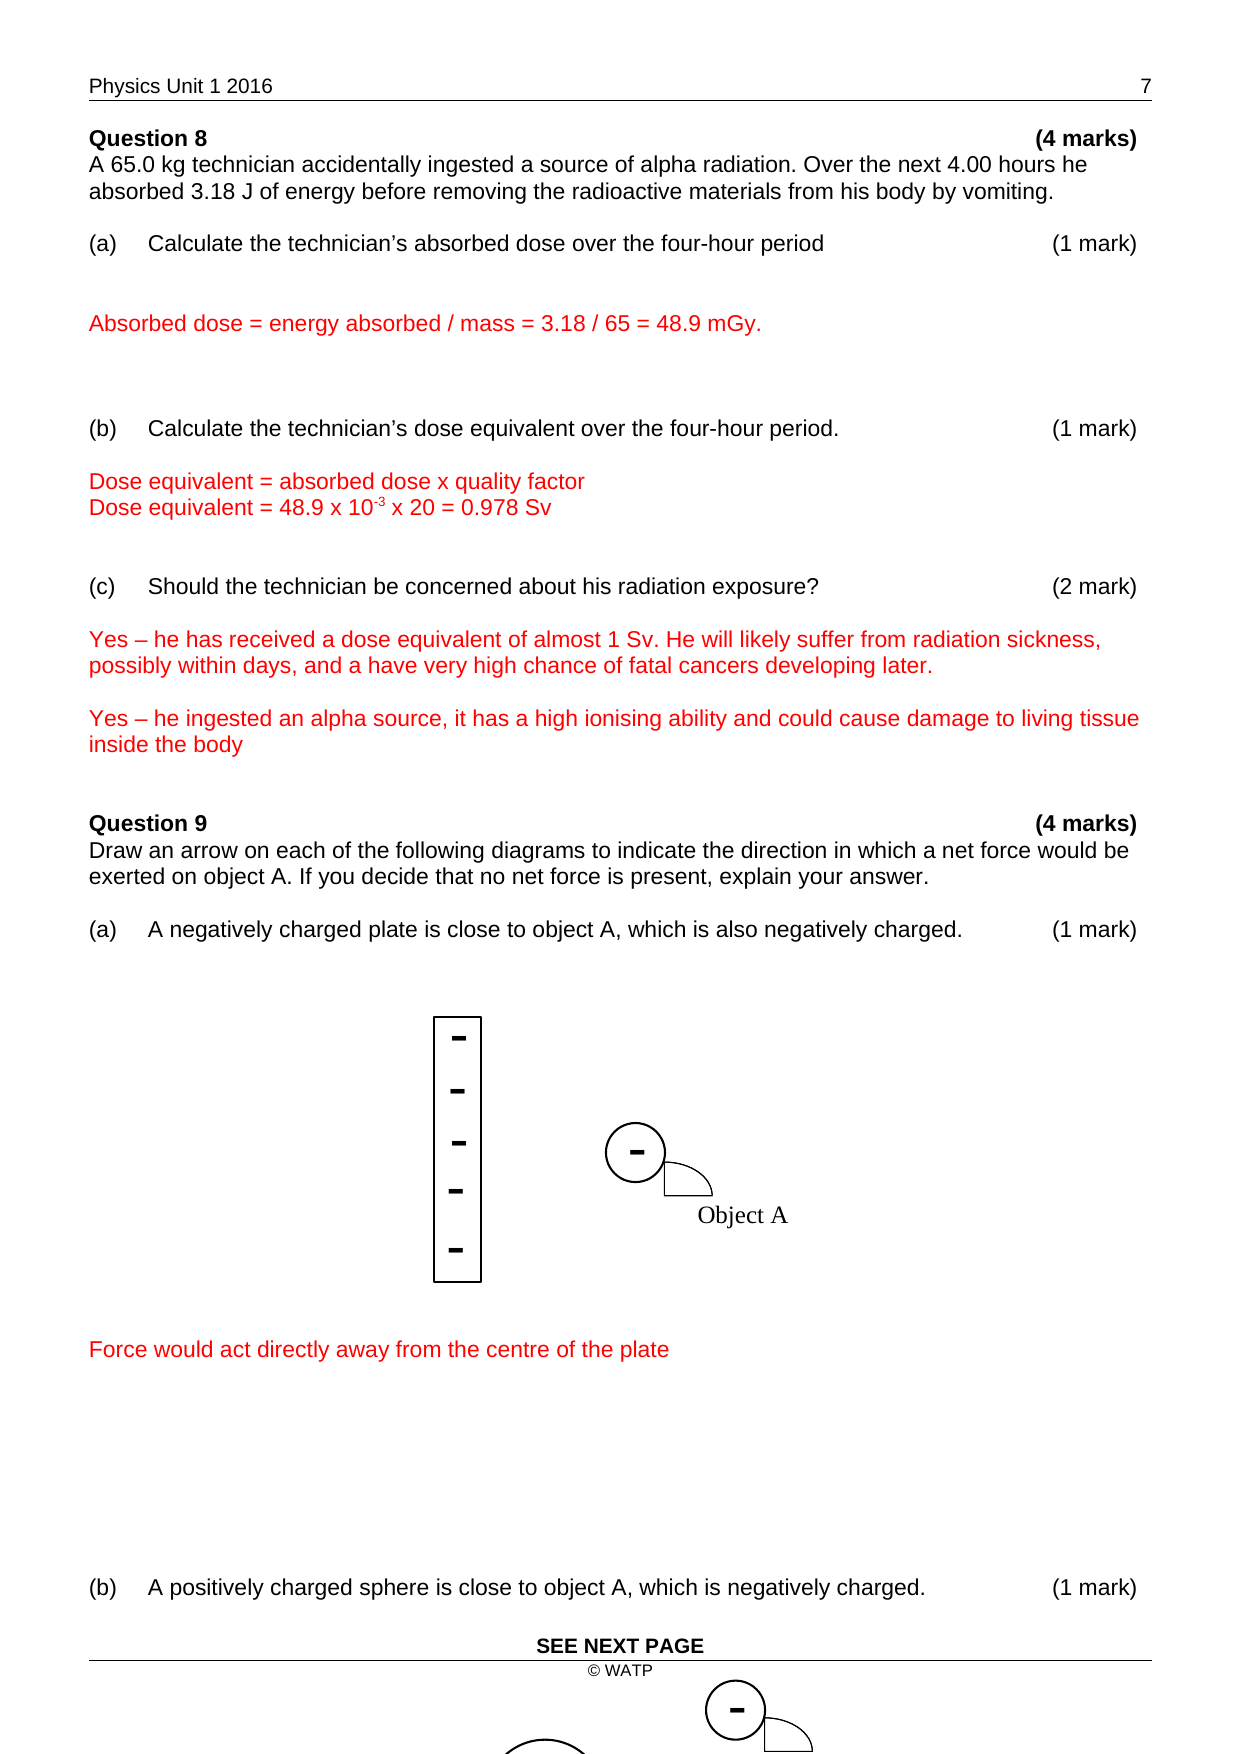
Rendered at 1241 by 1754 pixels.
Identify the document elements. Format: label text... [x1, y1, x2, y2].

text (b) Calculate the technician’s dose equivalent over the four-hour period. (1 mark) [89, 415, 1152, 441]
text A 65.0 kg technician accidentally ingested a source of alpha radiation. Over the next 4.00 hours he absorbed 3.18 J of energy before removing the radioactive materials from his body by vomiting. [89, 151, 1152, 204]
text Dose equivalent = absorbed dose x quality factor [89, 468, 1152, 494]
text Force would act directly away from the centre of the plate [89, 1336, 1152, 1363]
text Dose equivalent = 48.9 x 10-3 x 20 = 0.978 Sv [89, 494, 1152, 520]
text (a) Calculate the technician’s absorbed dose over the four-hour period (1 mark) [89, 230, 1152, 257]
text Draw an arrow on each of the following diagrams to indicate the direction in which a net force would be exerted on object A. If you decide that no net force is present, explain your answer. [89, 837, 1152, 889]
text Yes – he has received a dose equivalent of almost 1 Sv. He will likely suffer from radiation sickness, possibly within days, and a have very high chance of fatal cancers developing later. [89, 626, 1152, 678]
text Yes – he ingested an alpha source, it has a high ionising ability and could cause damage to living tissue inside the body [89, 705, 1152, 757]
text (b) A positively charged sphere is close to object A, which is negatively charged. (1 mark) [89, 1573, 1152, 1600]
text Question 9 (4 marks) [89, 810, 1152, 837]
text Absorbed dose = energy absorbed / mass = 3.18 / 65 = 48.9 mGy. [89, 309, 1152, 336]
text (c) Should the technician be concerned about his radiation exposure? (2 mark) [89, 573, 1152, 599]
text Question 8 (4 marks) [89, 125, 1152, 151]
text (a) A negatively charged plate is close to object A, which is also negatively charged. (1 mark) [89, 916, 1152, 942]
